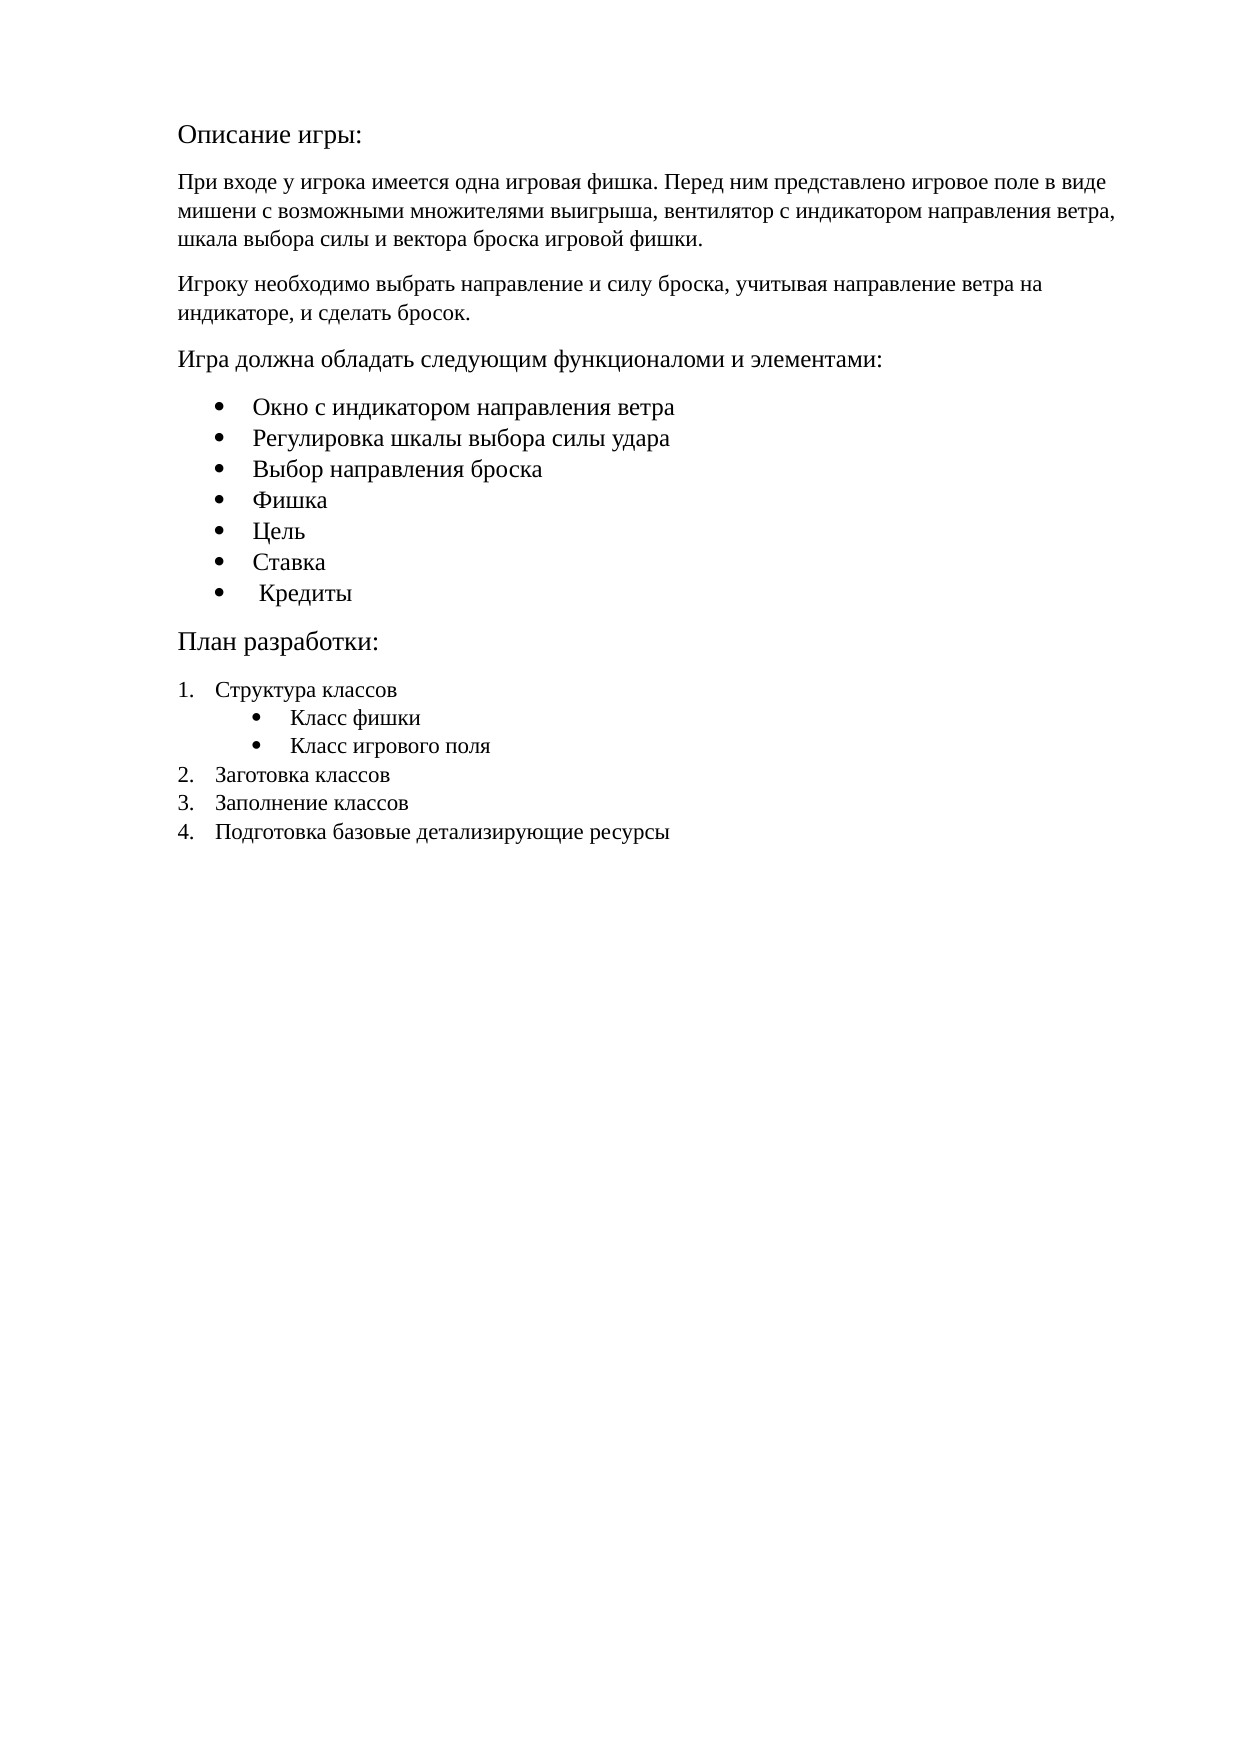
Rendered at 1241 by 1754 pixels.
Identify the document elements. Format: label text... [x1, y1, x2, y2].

list Заполнение классов [177, 789, 1152, 816]
text Игроку необходимо выбрать направление и силу броска, учитывая направление ветра на индикаторе, и сделать бросок. [177, 270, 1152, 325]
list Выбор направления броска [215, 454, 1152, 482]
list Фишка [215, 485, 1152, 513]
list Класс игрового поля [252, 733, 1152, 759]
text План разработки: [177, 626, 1152, 657]
text Игра должна обладать следующим функционаломи и элементами: [177, 344, 1152, 373]
list Цель [215, 516, 1152, 544]
list Подготовка базовые детализирующие ресурсы [177, 818, 1152, 844]
list Окно с индикатором направления ветра [215, 392, 1152, 420]
text Описание игры: [177, 118, 1152, 149]
list Кредиты [215, 578, 1152, 607]
list Структура классов [177, 676, 1152, 702]
list Регулировка шкалы выбора силы удара [215, 423, 1152, 451]
list Класс фишки [252, 704, 1152, 731]
list Ставка [215, 547, 1152, 576]
text При входе у игрока имеется одна игровая фишка. Перед ним представлено игровое поле в виде мишени с возможными множителями выигрыша, вентилятор с индикатором направления ветра, шкала выбора силы и вектора броска игровой фишки. [177, 168, 1152, 252]
list Заготовка классов [177, 761, 1152, 787]
